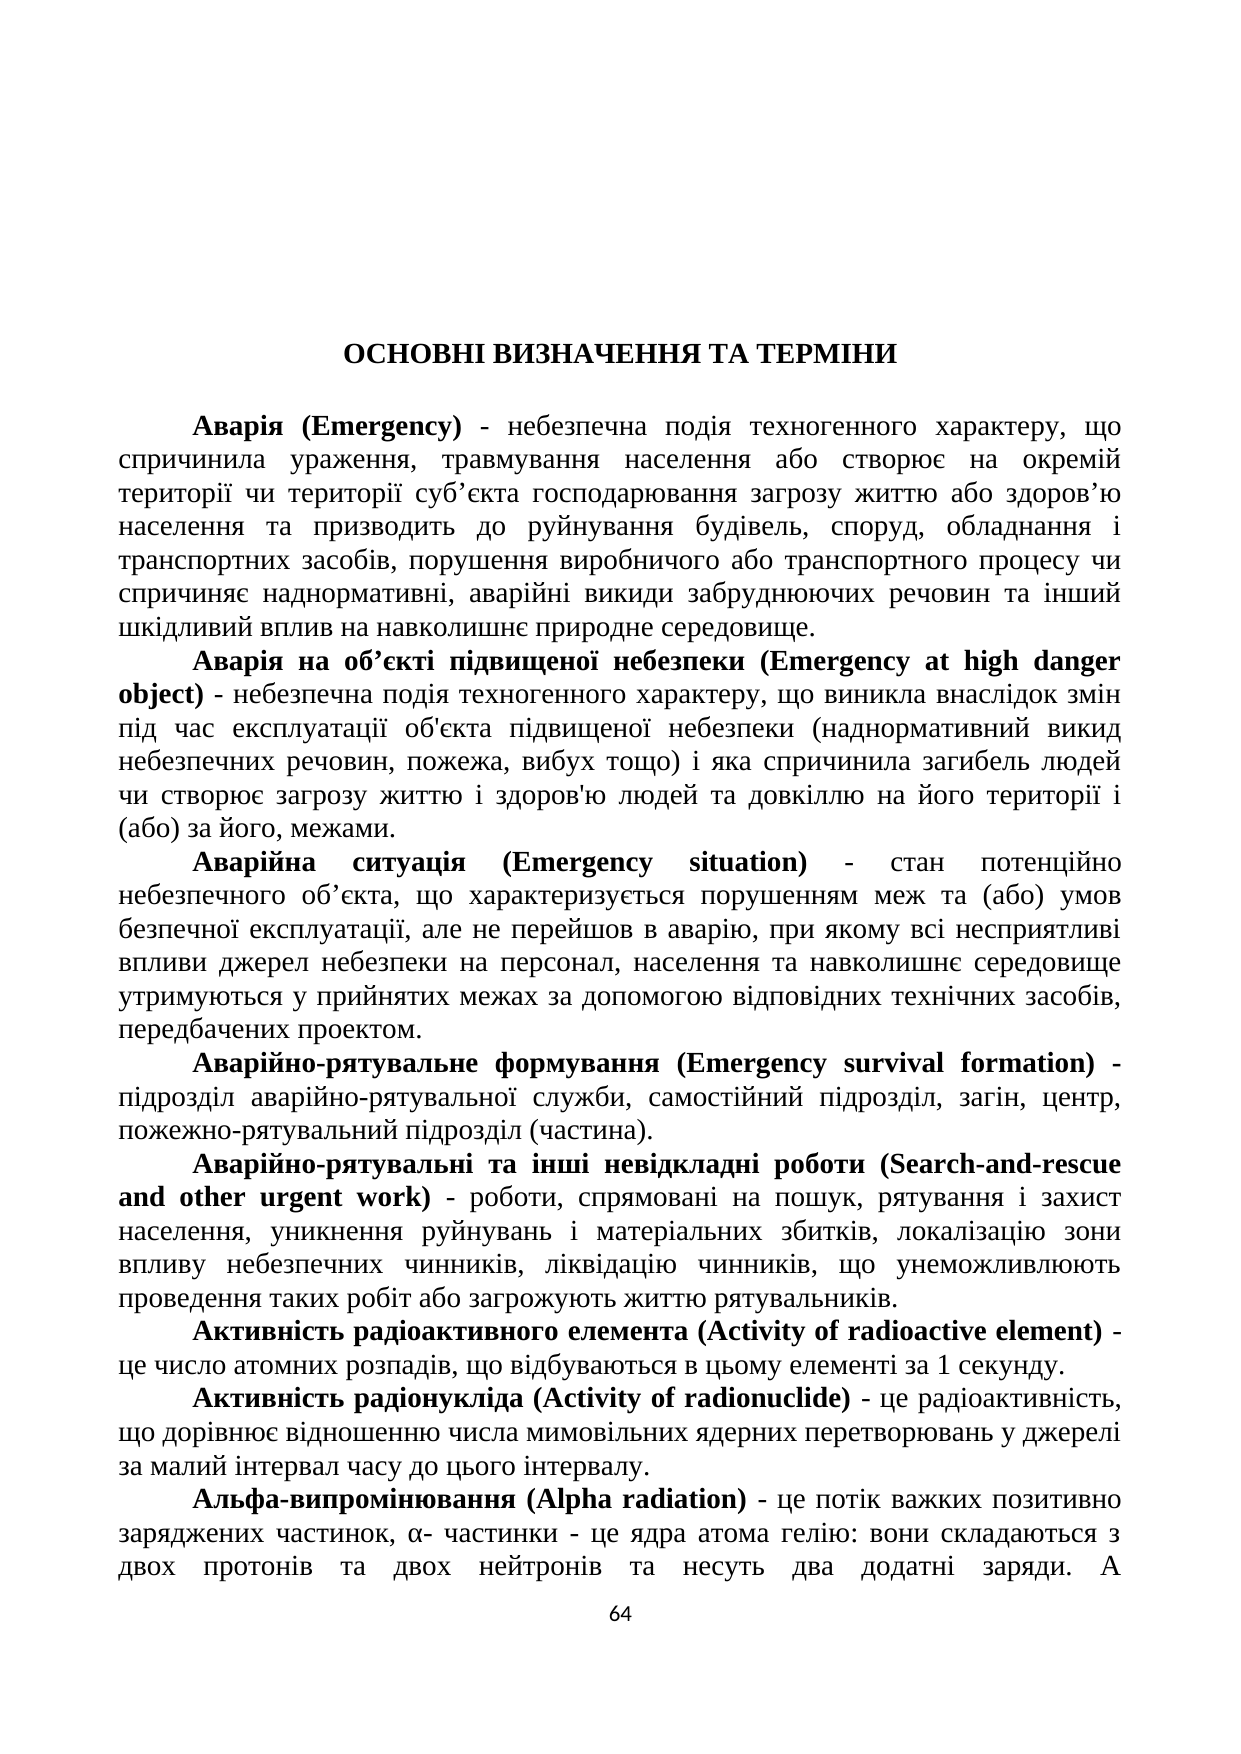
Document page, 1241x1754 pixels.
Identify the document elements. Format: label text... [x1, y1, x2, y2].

text Аварійна ситуація (Emergency situation) - стан потенційно небезпечного об’єкта, що характеризується порушенням меж та (або) умов безпечної експлуатації, але не перейшов в аварію, при якому всі несприятливі впливи джерел небезпеки на персонал, населення та навколишнє середовище утримуються у прийнятих межах за допомогою відповідних технічних засобів, передбачених проектом. [118, 844, 1122, 1045]
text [118, 1481, 1122, 1582]
text Аварія (Еmergency) - небезпечна подія техногенного характеру, що спричинила ураження, травмування населення або створює на окремій території чи території суб’єкта господарювання загрозу життю або здоров’ю населення та призводить до руйнування будівель, споруд, обладнання і транспортних засобів, порушення виробничого або транспортного процесу чи спричиняє наднормативні, аварійні викиди забруднюючих речовин та інший шкідливий вплив на навколишнє природне середовище. [118, 408, 1122, 643]
text Активність радіоактивного елемента (Activity of radioactive element) - це число атомних розпадів, що відбуваються в цьому елементі за 1 секунду. [118, 1313, 1122, 1381]
text Аварійно-рятувальні та інші невідкладні роботи (Search-and-rescue and other urgent work) - роботи, спрямовані на пошук, рятування і захист населення, уникнення руйнувань і матеріальних збитків, локалізацію зони впливу небезпечних чинників, ліквідацію чинників, що унеможливлюють проведення таких робіт або загрожують життю рятувальників. [118, 1146, 1122, 1313]
subtitle Активність радіонукліда (Activity of radionuclide) - це радіоактивність, що дорівнює відношенню числа мимовільних ядерних перетворювань у джерелі за малий інтервал часу до цього інтервалу. [118, 1381, 1122, 1481]
text Аварійно-рятувальне формування (Emergency survival formation) - підрозділ аварійно-рятувальної служби, самостійний підрозділ, загін, центр, пожежно-рятувальний підрозділ (частина). [118, 1045, 1122, 1146]
subtitle ОСНОВНІ ВИЗНАЧЕННЯ ТА ТЕРМІНИ [118, 336, 1122, 369]
text Аварія на об’єкті підвищеної небезпеки (Emergency at high danger object) - небезпечна подія техногенного характеру, що виникла внаслідок змін під час експлуатації об'єкта підвищеної небезпеки (наднормативний викид небезпечних речовин, пожежа, вибух тощо) і яка спричинила загибель людей чи створює загрозу життю і здоров'ю людей та довкіллю на його території і (або) за його, межами. [118, 643, 1122, 844]
